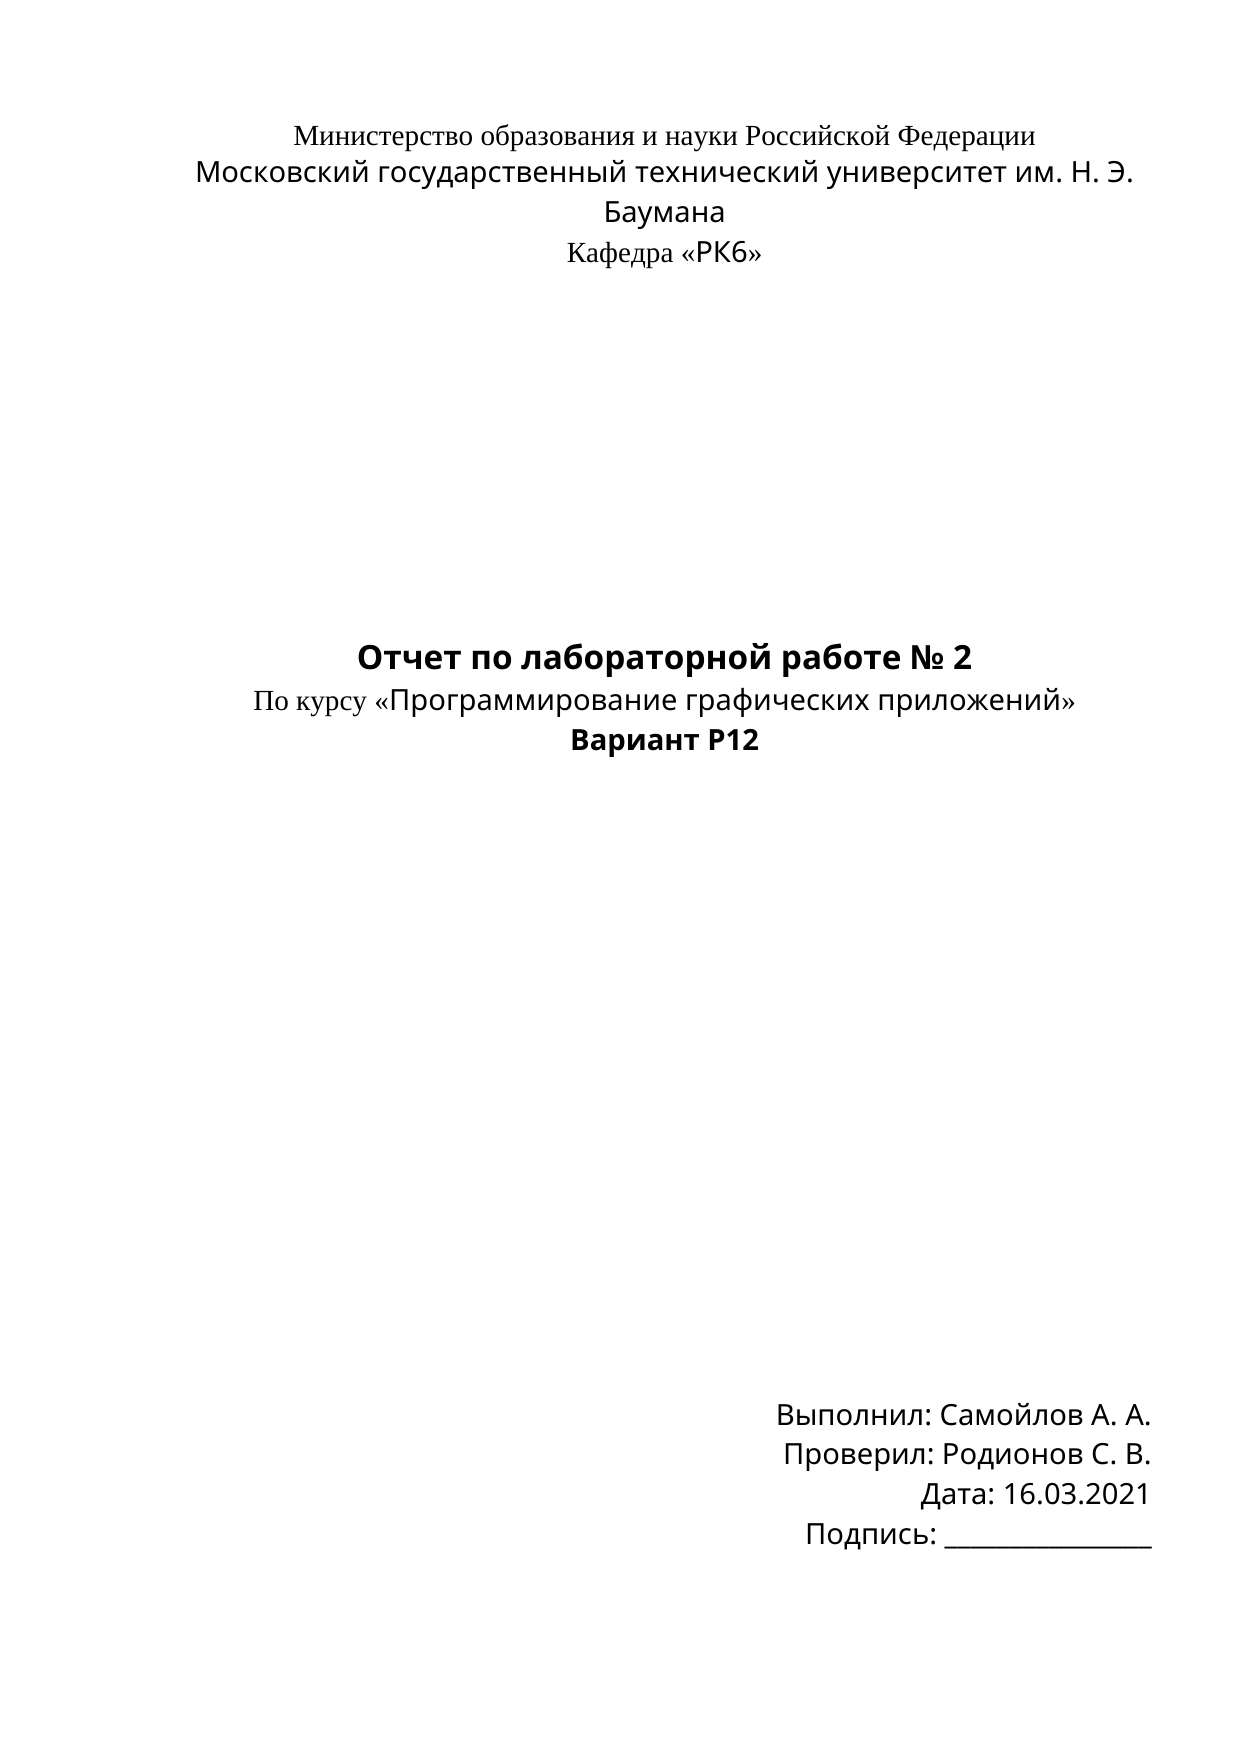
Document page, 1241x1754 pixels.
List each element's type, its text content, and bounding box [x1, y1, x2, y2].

text Московский государственный технический университет им. Н. Э. Баумана [177, 152, 1152, 231]
text Отчет по лабораторной работе № 2 [177, 634, 1152, 679]
text Выполнил: Самойлов А. А. [177, 1394, 1152, 1433]
text Проверил: Родионов С. В. [177, 1433, 1152, 1473]
text Вариант P12 [177, 719, 1152, 759]
text По курсу «Программирование графических приложений» [177, 679, 1152, 719]
text Министерство образования и науки Российской Федерации [177, 118, 1152, 152]
text Подпись: ________________ [177, 1513, 1152, 1553]
text Кафедра «РК6» [177, 231, 1152, 271]
text Дата: 16.03.2021 [177, 1473, 1152, 1513]
